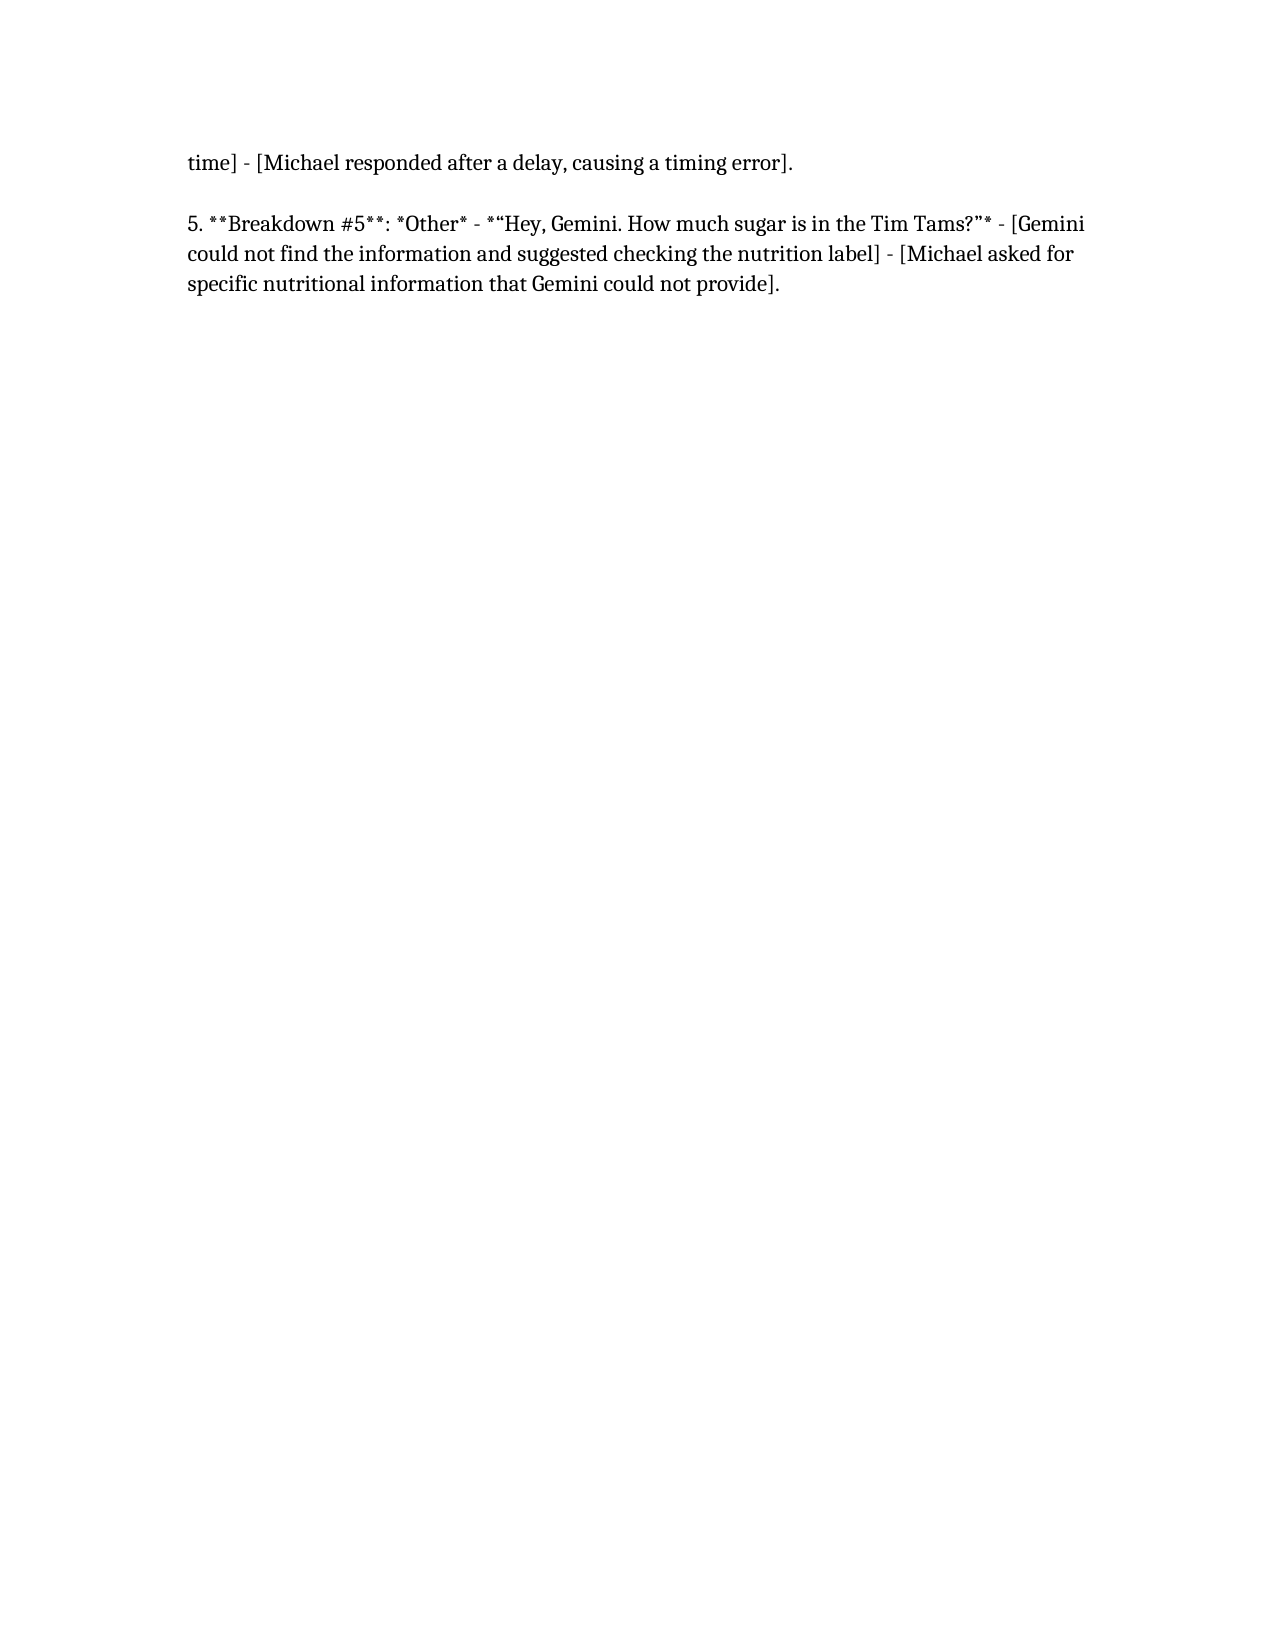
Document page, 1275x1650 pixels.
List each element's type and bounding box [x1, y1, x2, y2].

text [187, 150, 1087, 297]
